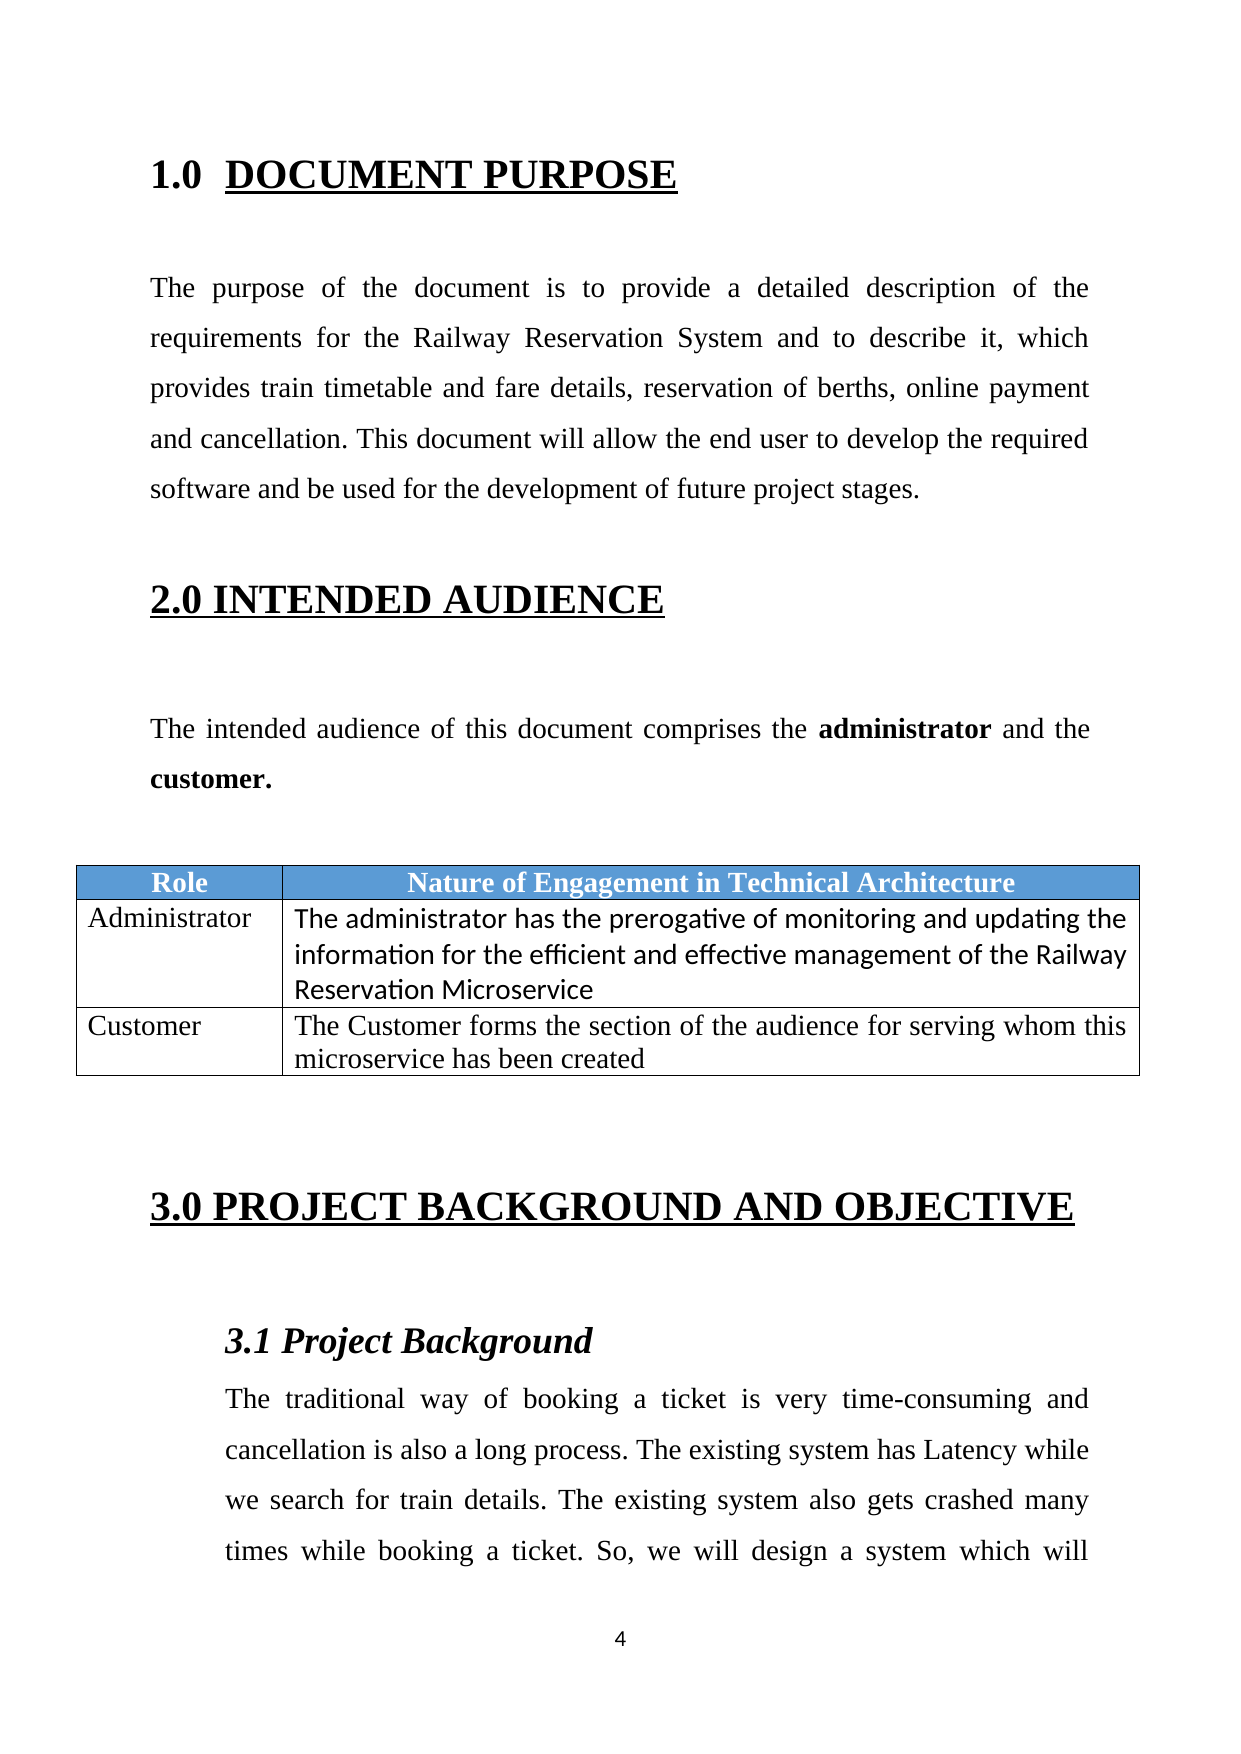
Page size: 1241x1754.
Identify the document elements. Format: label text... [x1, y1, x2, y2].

text The intended audience of this document comprises the administrator and the customer. [150, 711, 1090, 795]
text 3.0 PROJECT BACKGROUND AND OBJECTIVE [150, 1182, 1090, 1230]
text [225, 1382, 1090, 1566]
table_cell The administrator has the prerogative of monitoring and updating the information for the efficient and effective management of the Railway Reservation Microservice [283, 900, 1139, 1007]
table_cell Administrator [77, 900, 282, 1007]
text 2.0 INTENDED AUDIENCE [150, 574, 1090, 622]
text The purpose of the document is to provide a detailed description of the requirements for the Railway Reservation System and to describe it, which provides train timetable and fare details, reservation of berths, online payment and cancellation. This document will allow the end user to develop the required software and be used for the development of future project stages. [150, 270, 1090, 505]
table_header Role [77, 866, 282, 899]
table_cell Customer [77, 1008, 282, 1075]
list DOCUMENT PURPOSE [150, 150, 1090, 198]
table_header Nature of Engagement in Technical Architecture [283, 866, 1139, 899]
text 3.1 Project Background [150, 1318, 1090, 1362]
table_cell The Customer forms the section of the audience for serving whom this microservice has been created [283, 1008, 1139, 1075]
